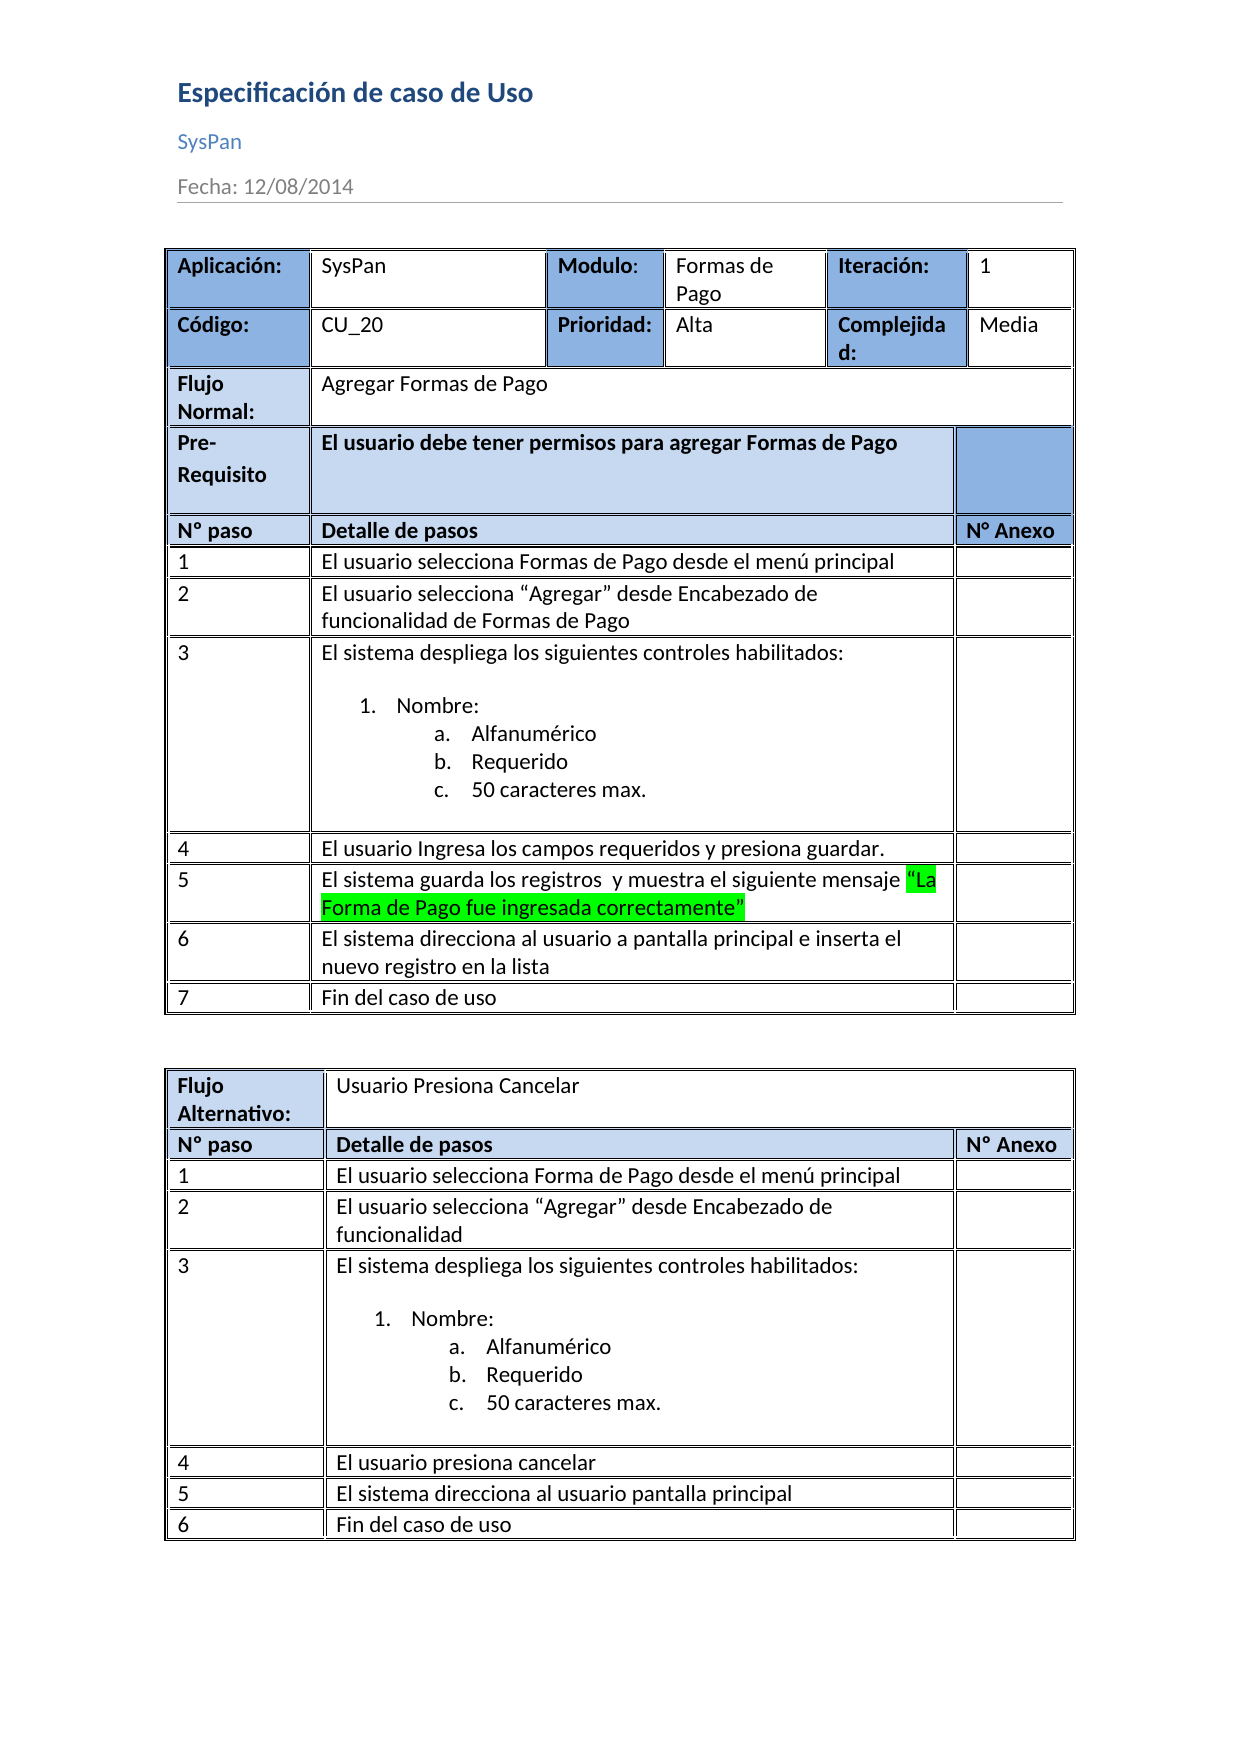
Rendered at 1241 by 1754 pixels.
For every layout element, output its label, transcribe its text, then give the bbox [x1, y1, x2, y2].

table_cell Pre-Requisito [166, 425, 310, 513]
table_header Aplicación: [168, 251, 310, 307]
table_cell 5 [166, 862, 310, 921]
table_header SysPan [310, 251, 546, 307]
table_cell [955, 921, 1074, 980]
table_cell [955, 980, 1074, 1012]
table_cell N° Anexo [955, 513, 1074, 544]
table_cell Flujo Normal: [166, 366, 310, 425]
table_cell El sistema despliega los siguientes controles habilitados: Nombre: Alfanumérico Requerido 50 caracteres max. [327, 1251, 953, 1444]
table_cell [955, 862, 1074, 921]
table_cell Fin del caso de uso [310, 980, 955, 1012]
table_cell [957, 576, 1073, 635]
table_cell [955, 1248, 1074, 1444]
table_cell El usuario selecciona Formas de Pago desde el menú principal [312, 548, 953, 576]
table_cell 2 [166, 1189, 325, 1248]
table_cell Agregar Formas de Pago [310, 366, 1074, 425]
table_header Iteración: [827, 249, 968, 307]
table_cell [955, 831, 1074, 862]
table_cell Código: [168, 307, 309, 366]
table_cell El usuario debe tener permisos para agregar Formas de Pago [312, 428, 953, 513]
table_cell Media [969, 307, 1073, 366]
table_cell [957, 1476, 1073, 1507]
table_cell Prioridad: [548, 310, 663, 366]
table_header 1 [968, 251, 1073, 307]
table_cell El usuario Ingresa los campos requeridos y presiona guardar. [312, 834, 953, 862]
table_cell Fin del caso de uso [325, 1507, 955, 1538]
table_cell 2 [168, 576, 309, 635]
table_cell 3 [168, 635, 309, 831]
table_cell [957, 1445, 1073, 1476]
table_header Modulo: [546, 251, 664, 307]
table_cell Detalle de pasos [312, 516, 953, 544]
table_cell 1 [166, 544, 310, 576]
table_cell 4 [166, 831, 310, 862]
table_cell 3 [166, 1248, 325, 1444]
table_cell [955, 425, 1074, 513]
table_cell El usuario selecciona Forma de Pago desde el menú principal [327, 1161, 953, 1189]
table_cell 5 [168, 1476, 323, 1507]
table_cell 6 [166, 921, 310, 980]
table_cell Nº Anexo [957, 1127, 1073, 1158]
table_cell Detalle de pasos [327, 1130, 953, 1158]
table_cell El sistema despliega los siguientes controles habilitados: Nombre: Alfanumérico Requerido 50 caracteres max. [312, 638, 953, 831]
table_cell 4 [168, 1445, 323, 1476]
table_cell [955, 1507, 1073, 1538]
table_header Flujo Alternativo: [168, 1069, 325, 1127]
table_cell Complejidad: [828, 310, 966, 366]
table_cell El usuario selecciona “Agregar” desde Encabezado de funcionalidad de Formas de Pago [312, 579, 953, 635]
table_cell Nº paso [168, 1127, 323, 1158]
table_cell [955, 1158, 1074, 1189]
table_cell Alta [666, 310, 825, 366]
table_cell El sistema direcciona al usuario pantalla principal [327, 1479, 953, 1507]
table_cell El sistema guarda los registros y muestra el siguiente mensaje “La Forma de Pago fue ingresada correctamente” [312, 865, 953, 921]
table_cell CU_20 [312, 310, 545, 366]
table_cell Nº paso [166, 513, 310, 544]
table_cell 6 [168, 1507, 325, 1538]
table_cell El usuario presiona cancelar [327, 1448, 953, 1476]
table_cell [955, 1189, 1074, 1248]
table_cell El sistema direcciona al usuario a pantalla principal e inserta el nuevo registro en la lista [312, 924, 953, 980]
table_cell El usuario selecciona “Agregar” desde Encabezado de funcionalidad [327, 1192, 953, 1248]
table_cell 7 [166, 980, 310, 1012]
table_cell 1 [166, 1158, 325, 1189]
table_cell [955, 544, 1074, 576]
table_header Formas de Pago [665, 249, 827, 307]
table_cell [957, 635, 1073, 831]
table_header Usuario Presiona Cancelar [325, 1071, 1073, 1127]
